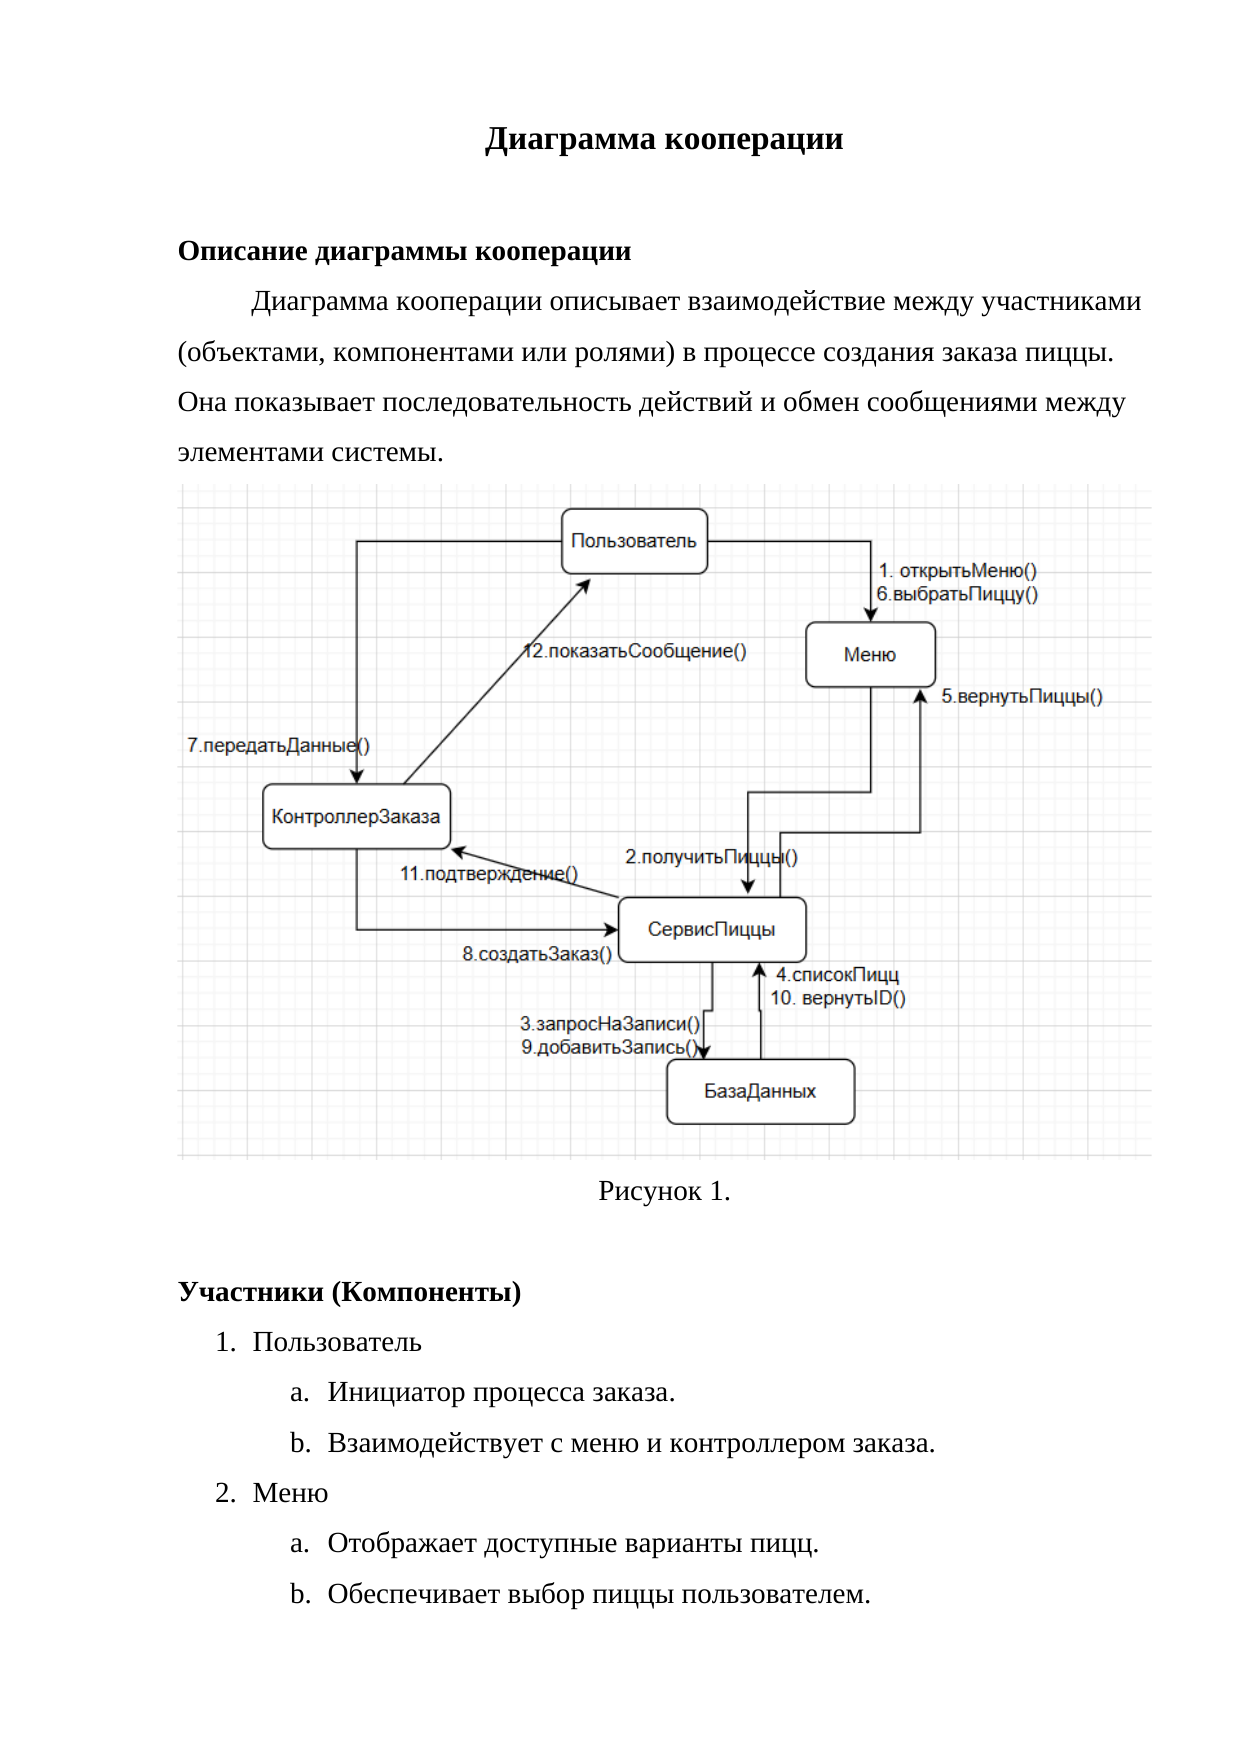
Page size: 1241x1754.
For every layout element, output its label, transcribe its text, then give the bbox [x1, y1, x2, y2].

text Диаграмма кооперации [177, 118, 1152, 156]
list Взаимодействует с меню и контроллером заказа. [290, 1425, 1152, 1458]
text Участники (Компоненты) [177, 1274, 1152, 1307]
list Меню [215, 1475, 1152, 1509]
list Отображает доступные варианты пицц. [290, 1526, 1152, 1559]
text Диаграмма кооперации описывает взаимодействие между участниками (объектами, компонентами или ролями) в процессе создания заказа пиццы. Она показывает последовательность действий и обмен сообщениями между элементами системы. [177, 283, 1152, 468]
list Обеспечивает выбор пиццы пользователем. [290, 1576, 1152, 1609]
picture [177, 484, 1152, 1160]
list Пользователь [215, 1324, 1152, 1358]
list Инициатор процесса заказа. [290, 1374, 1152, 1408]
text Рисунок 1. [177, 1173, 1152, 1207]
text Описание диаграммы кооперации [177, 233, 1152, 267]
